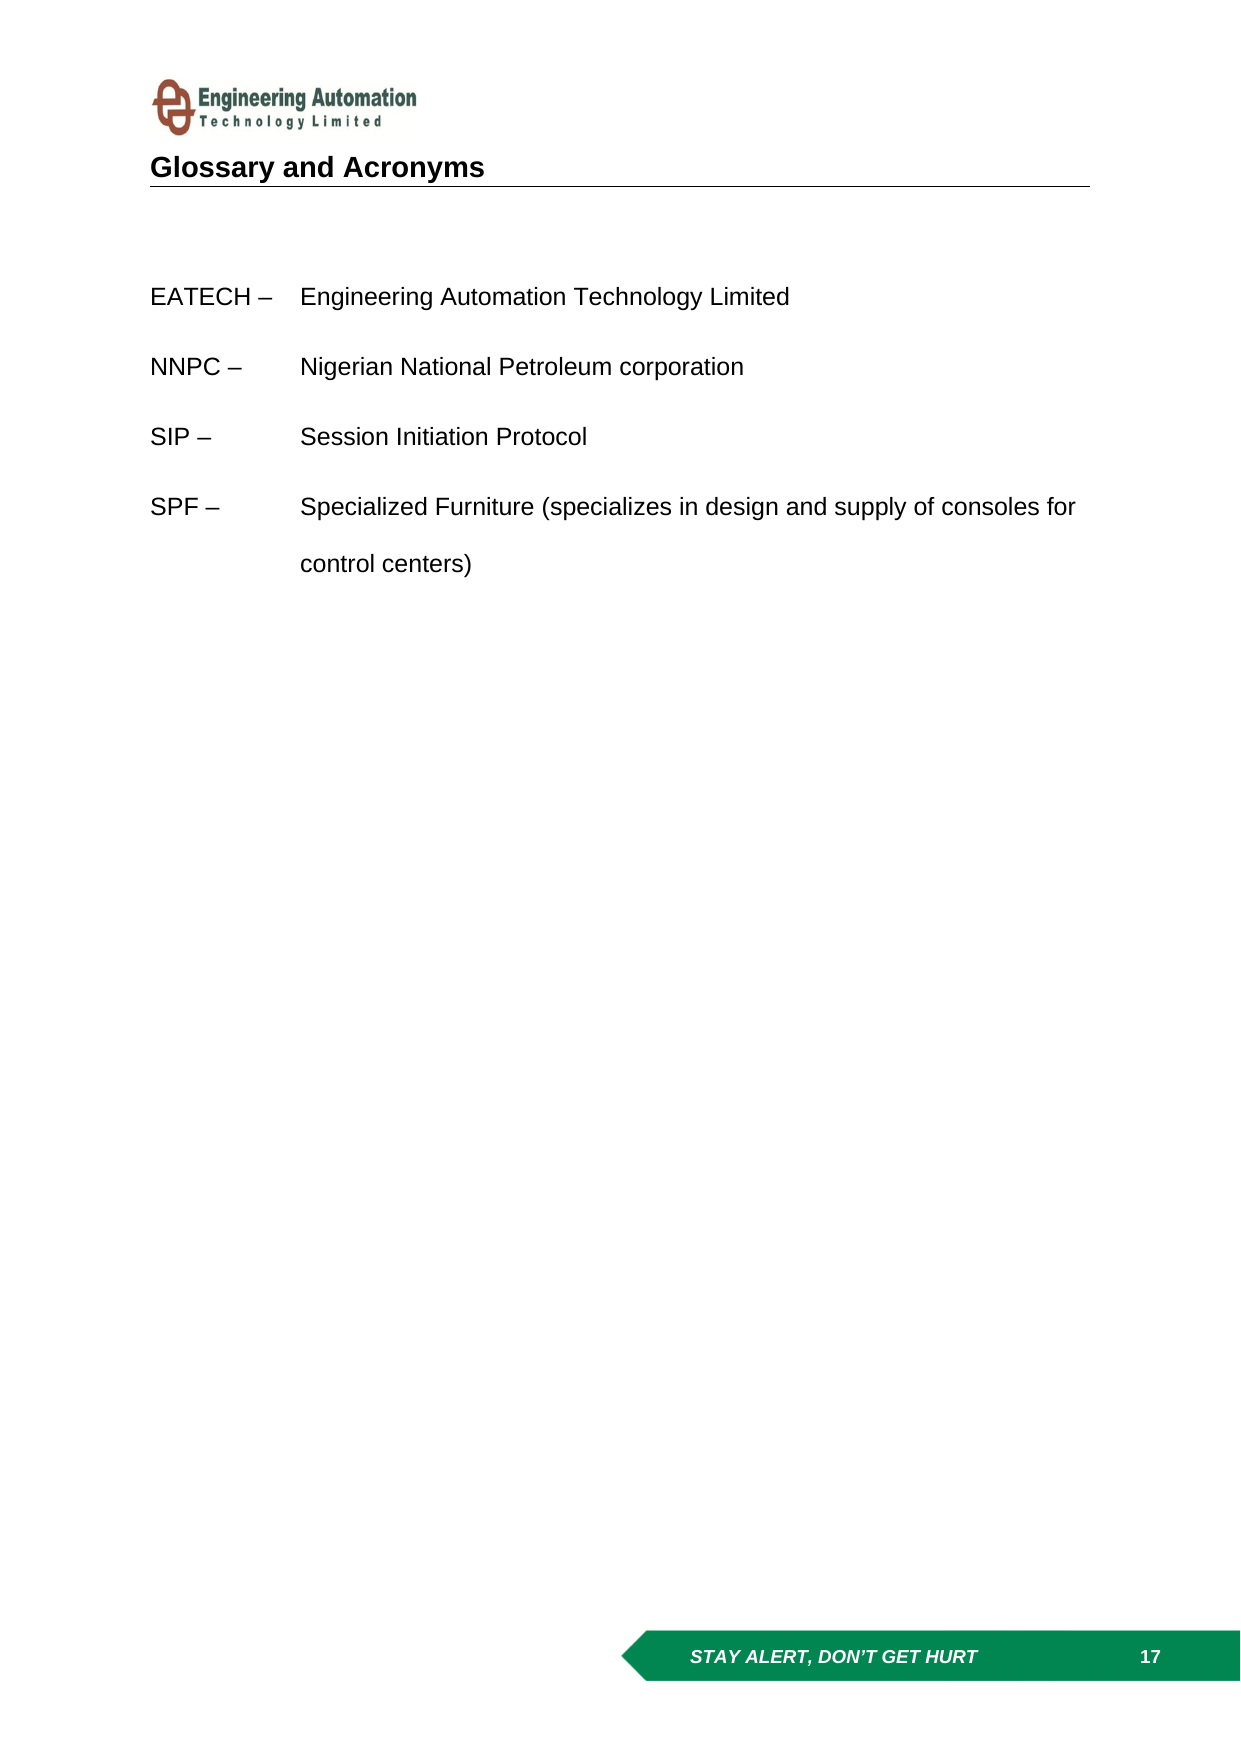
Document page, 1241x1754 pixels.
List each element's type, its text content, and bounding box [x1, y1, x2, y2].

text EATECH – Engineering Automation Technology Limited [150, 282, 1090, 310]
picture [150, 75, 418, 139]
picture [512, 1631, 1241, 1680]
text NNPC – Nigerian National Petroleum corporation [150, 352, 1090, 380]
text Glossary and Acronyms [150, 150, 1090, 186]
text SPF – Specialized Furniture (specializes in design and supply of consoles for control centers) [150, 492, 1090, 578]
text SIP – Session Initiation Protocol [150, 422, 1090, 450]
